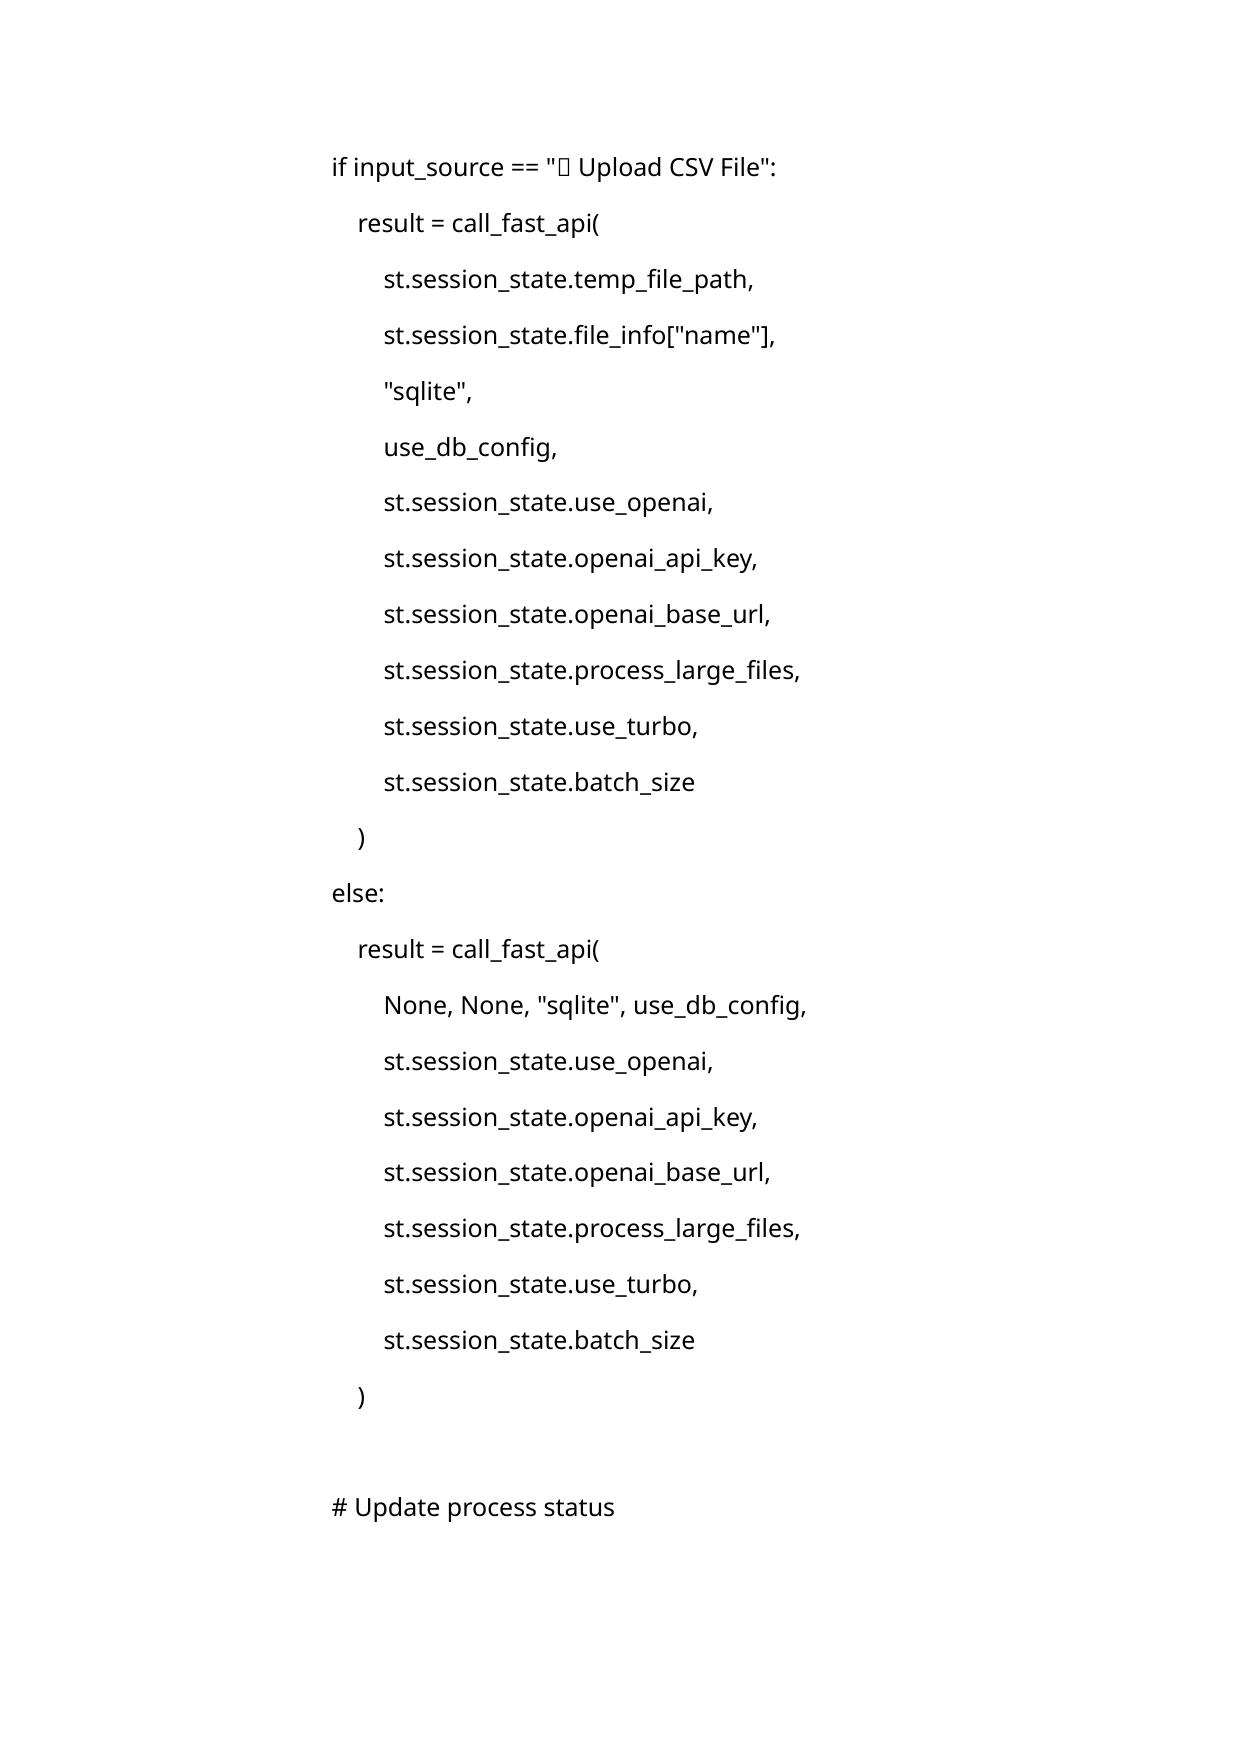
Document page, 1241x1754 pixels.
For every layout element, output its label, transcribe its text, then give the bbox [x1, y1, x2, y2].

text ) [150, 820, 1090, 854]
text st.session_state.batch_size [150, 1322, 1090, 1357]
text st.session_state.openai_base_url, [150, 597, 1090, 631]
text # Update process status [150, 1490, 1090, 1524]
text use_db_config, [150, 429, 1090, 463]
text else: [150, 876, 1090, 910]
text st.session_state.openai_api_key, [150, 541, 1090, 575]
text st.session_state.batch_size [150, 764, 1090, 798]
text st.session_state.file_info["name"], [150, 317, 1090, 352]
text st.session_state.openai_base_url, [150, 1155, 1090, 1189]
text ) [150, 1378, 1090, 1412]
text result = call_fast_api( [150, 932, 1090, 966]
text st.session_state.temp_file_path, [150, 262, 1090, 296]
text st.session_state.use_openai, [150, 485, 1090, 519]
text st.session_state.openai_api_key, [150, 1099, 1090, 1133]
text "sqlite", [150, 373, 1090, 407]
text None, None, "sqlite", use_db_config, [150, 987, 1090, 1022]
text st.session_state.use_turbo, [150, 708, 1090, 742]
text st.session_state.use_turbo, [150, 1267, 1090, 1301]
text if input_source == "📁 Upload CSV File": [150, 150, 1090, 184]
text st.session_state.process_large_files, [150, 1211, 1090, 1245]
text st.session_state.process_large_files, [150, 652, 1090, 687]
text st.session_state.use_openai, [150, 1043, 1090, 1077]
text result = call_fast_api( [150, 206, 1090, 240]
